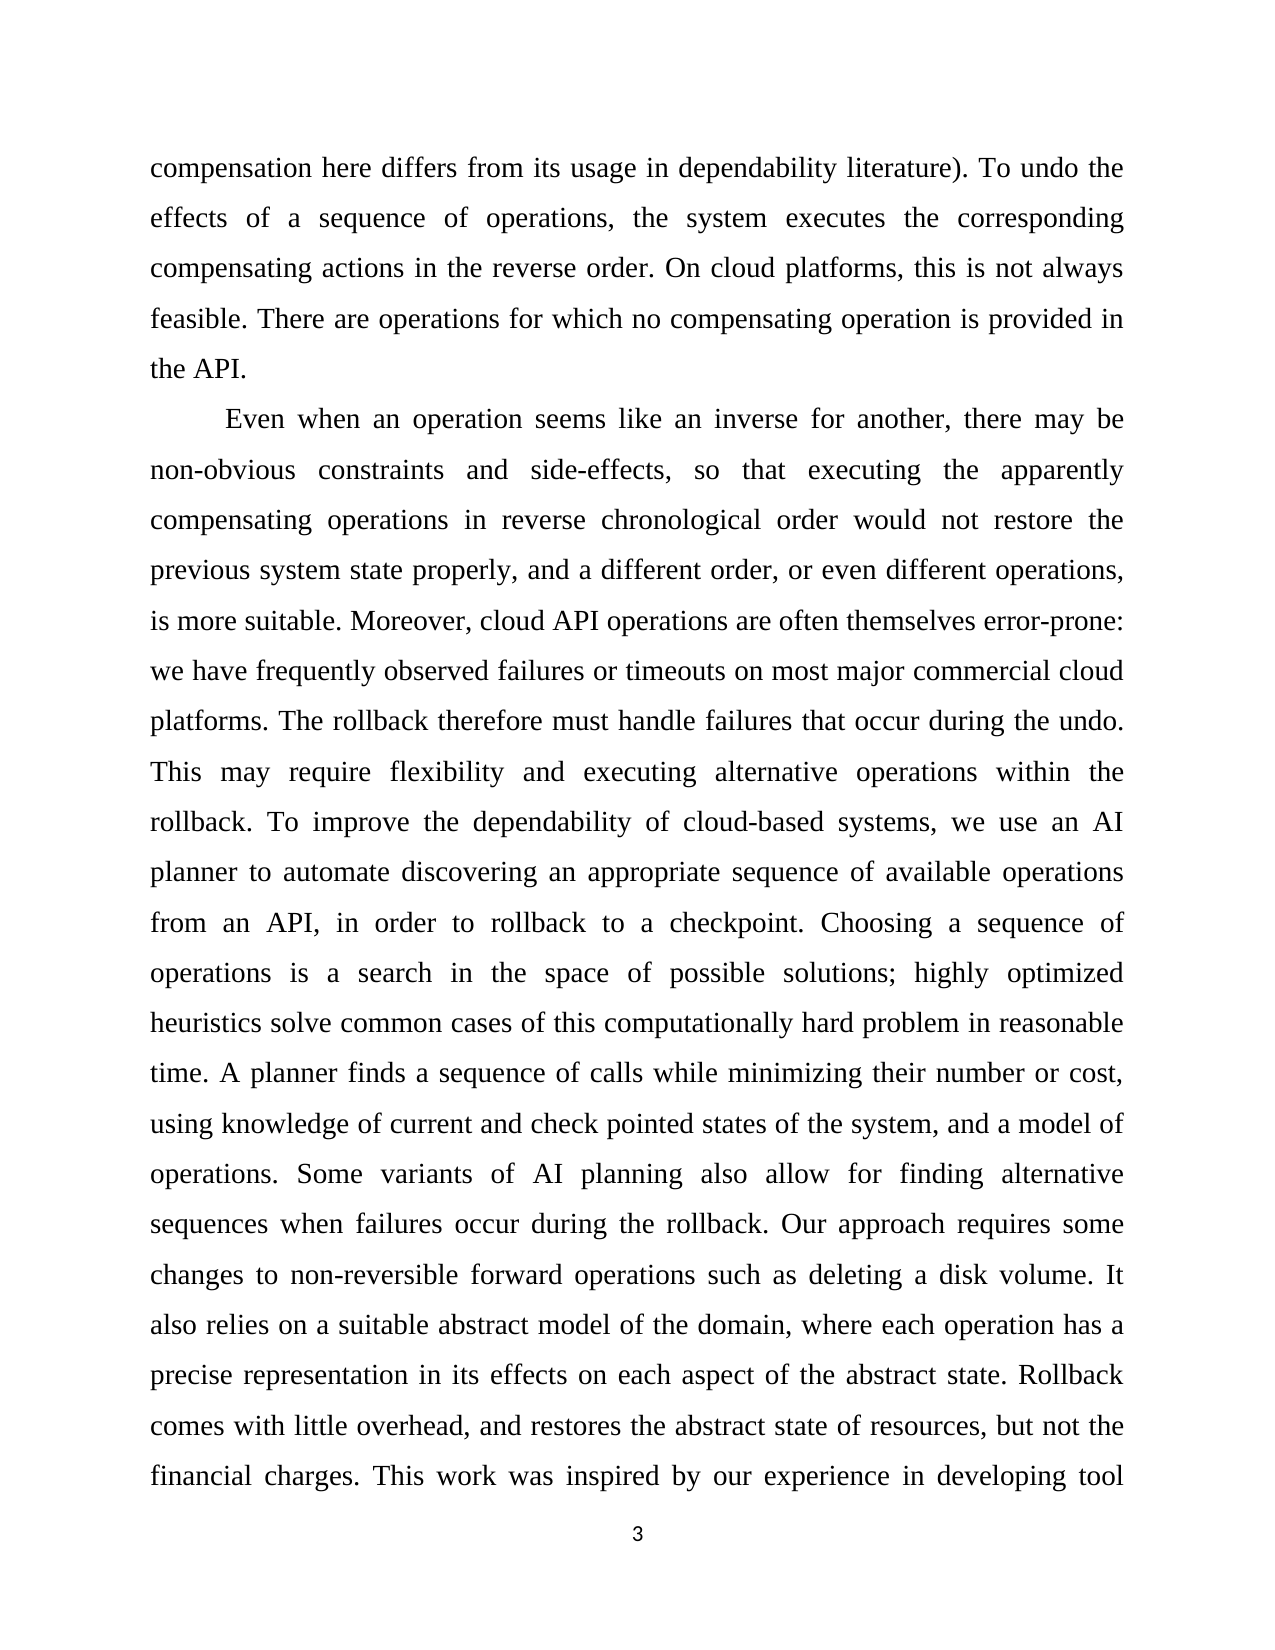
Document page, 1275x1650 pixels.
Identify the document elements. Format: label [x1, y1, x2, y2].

text [150, 402, 1125, 1492]
text [150, 150, 1125, 385]
